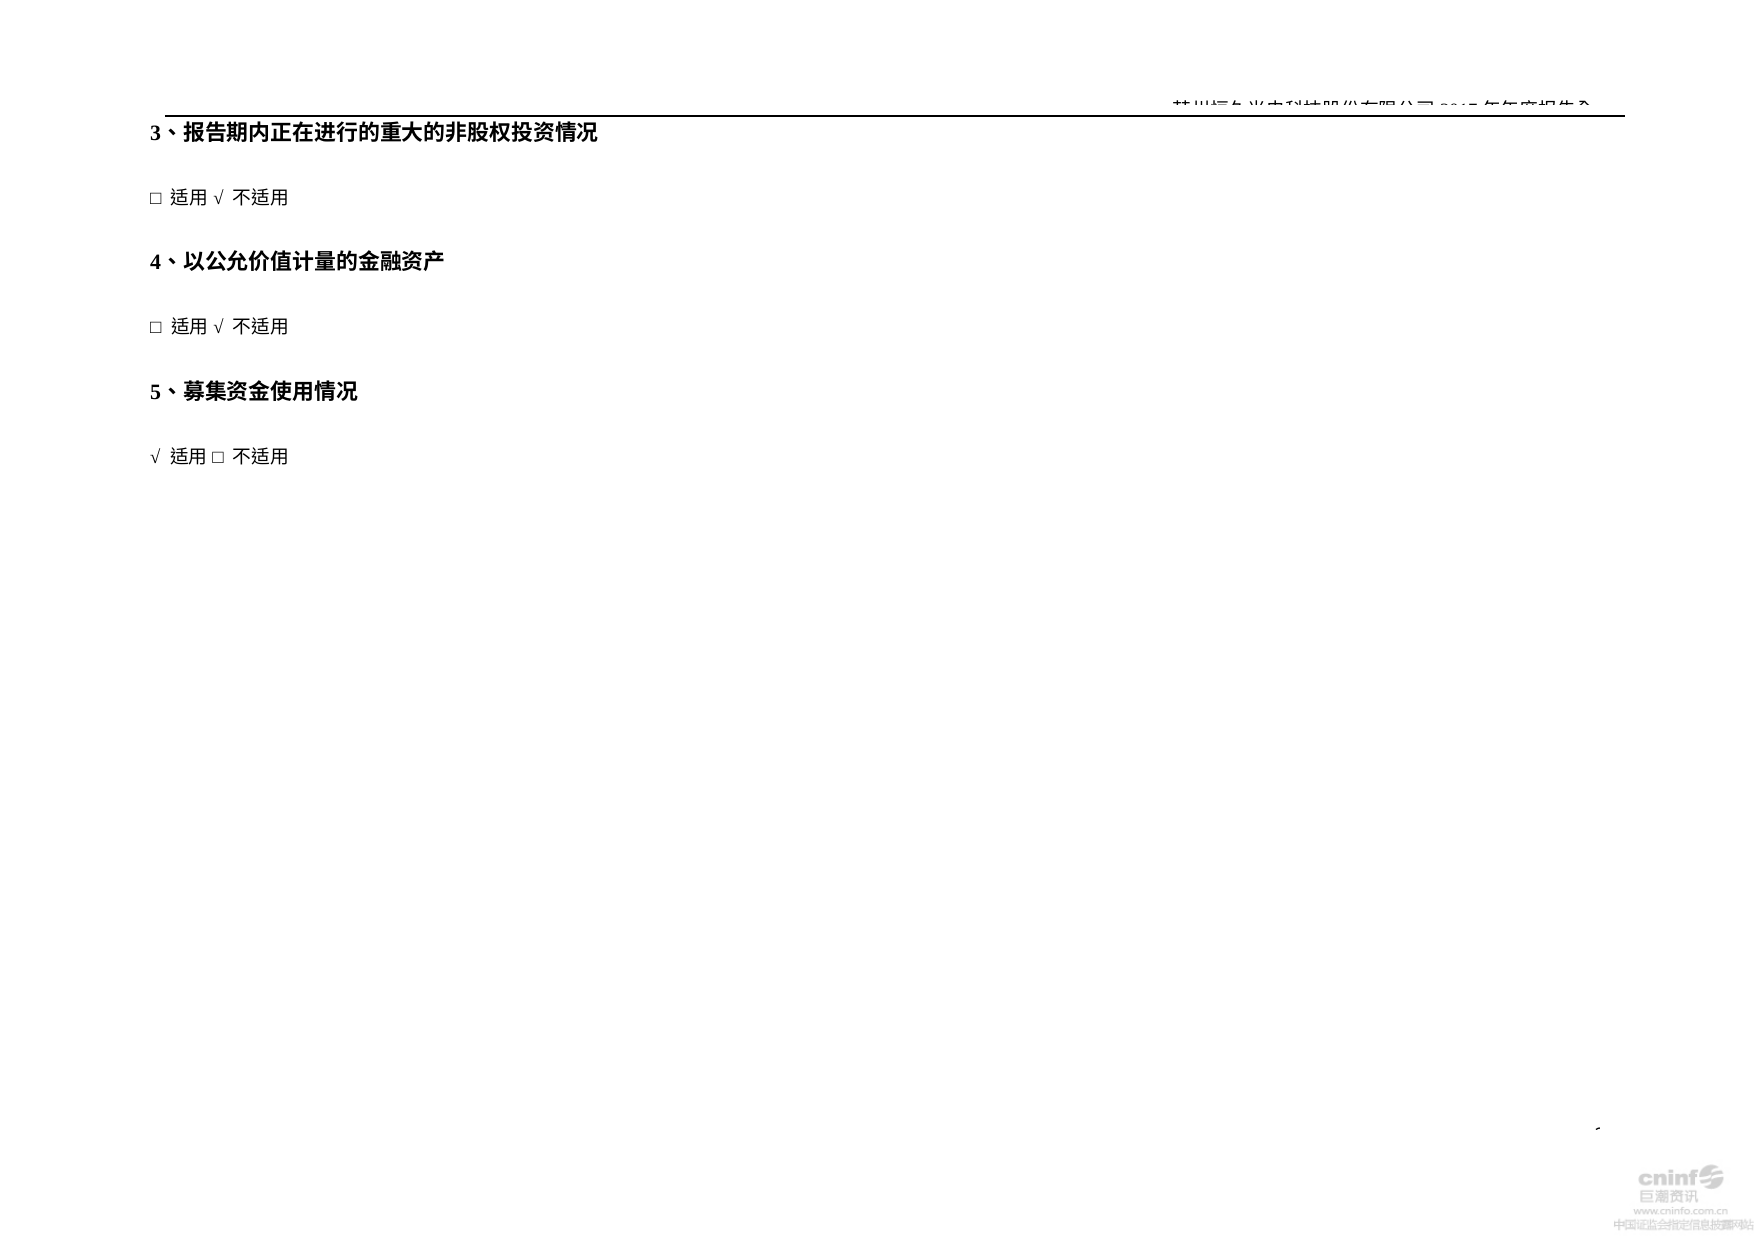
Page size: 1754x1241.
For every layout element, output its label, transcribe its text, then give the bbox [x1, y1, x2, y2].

text □ 适用 √ 不适用 [150, 314, 1754, 339]
subtitle 3、报告期内正在进行的重大的非股权投资情况 [150, 117, 1754, 146]
text √ 适用 □ 不适用 [150, 443, 1754, 469]
subtitle 4、以公允价值计量的金融资产 [150, 246, 1754, 276]
picture [1613, 1159, 1754, 1241]
text □ 适用 √ 不适用 [150, 184, 1754, 210]
subtitle 5、募集资金使用情况 [150, 376, 1754, 406]
